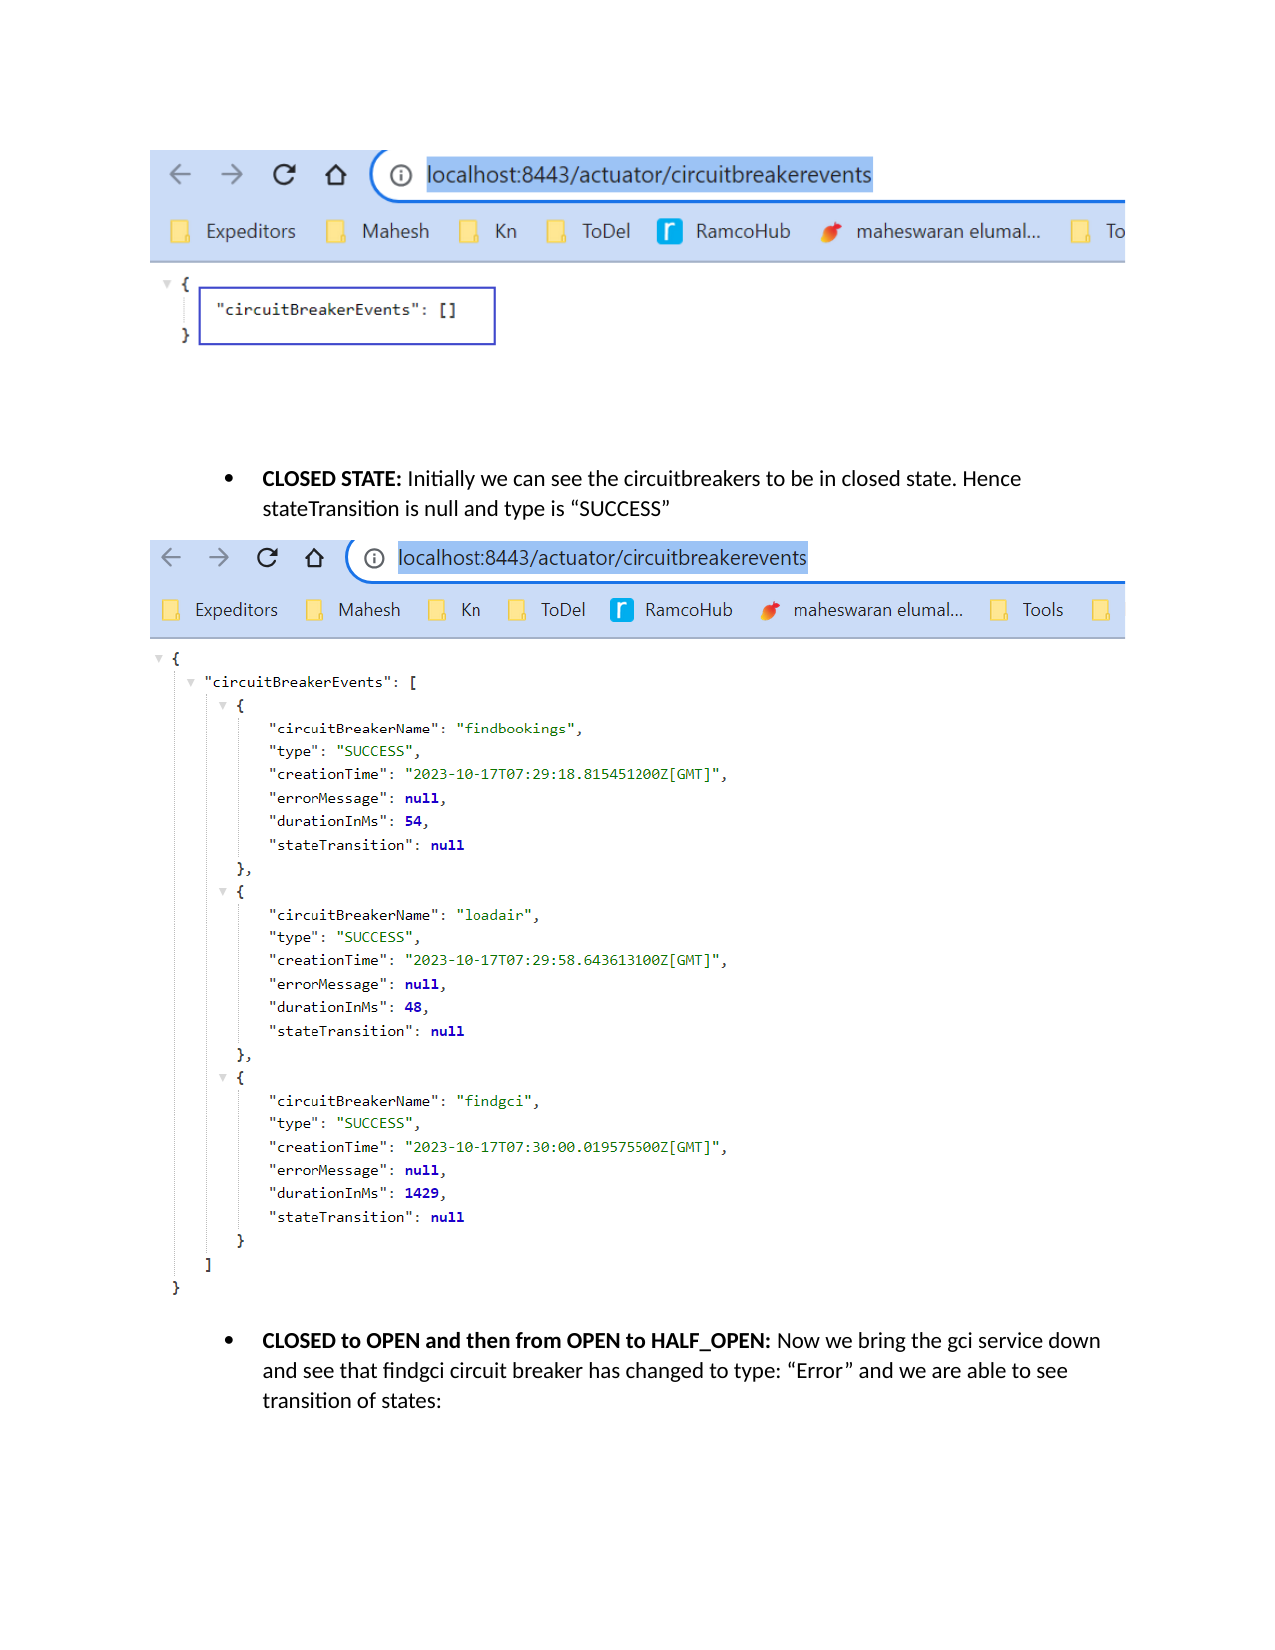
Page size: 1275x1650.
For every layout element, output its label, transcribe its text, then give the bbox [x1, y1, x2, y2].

picture [150, 540, 1125, 1308]
picture [150, 150, 1125, 445]
list CLOSED STATE: Initially we can see the circuitbreakers to be in closed state. Hence stateTransition is null and type is “SUCCESS” [225, 464, 1125, 522]
list CLOSED to OPEN and then from OPEN to HALF_OPEN: Now we bring the gci service down and see that findgci circuit breaker has changed to type: “Error” and we are able to see transition of states: [225, 1326, 1125, 1414]
